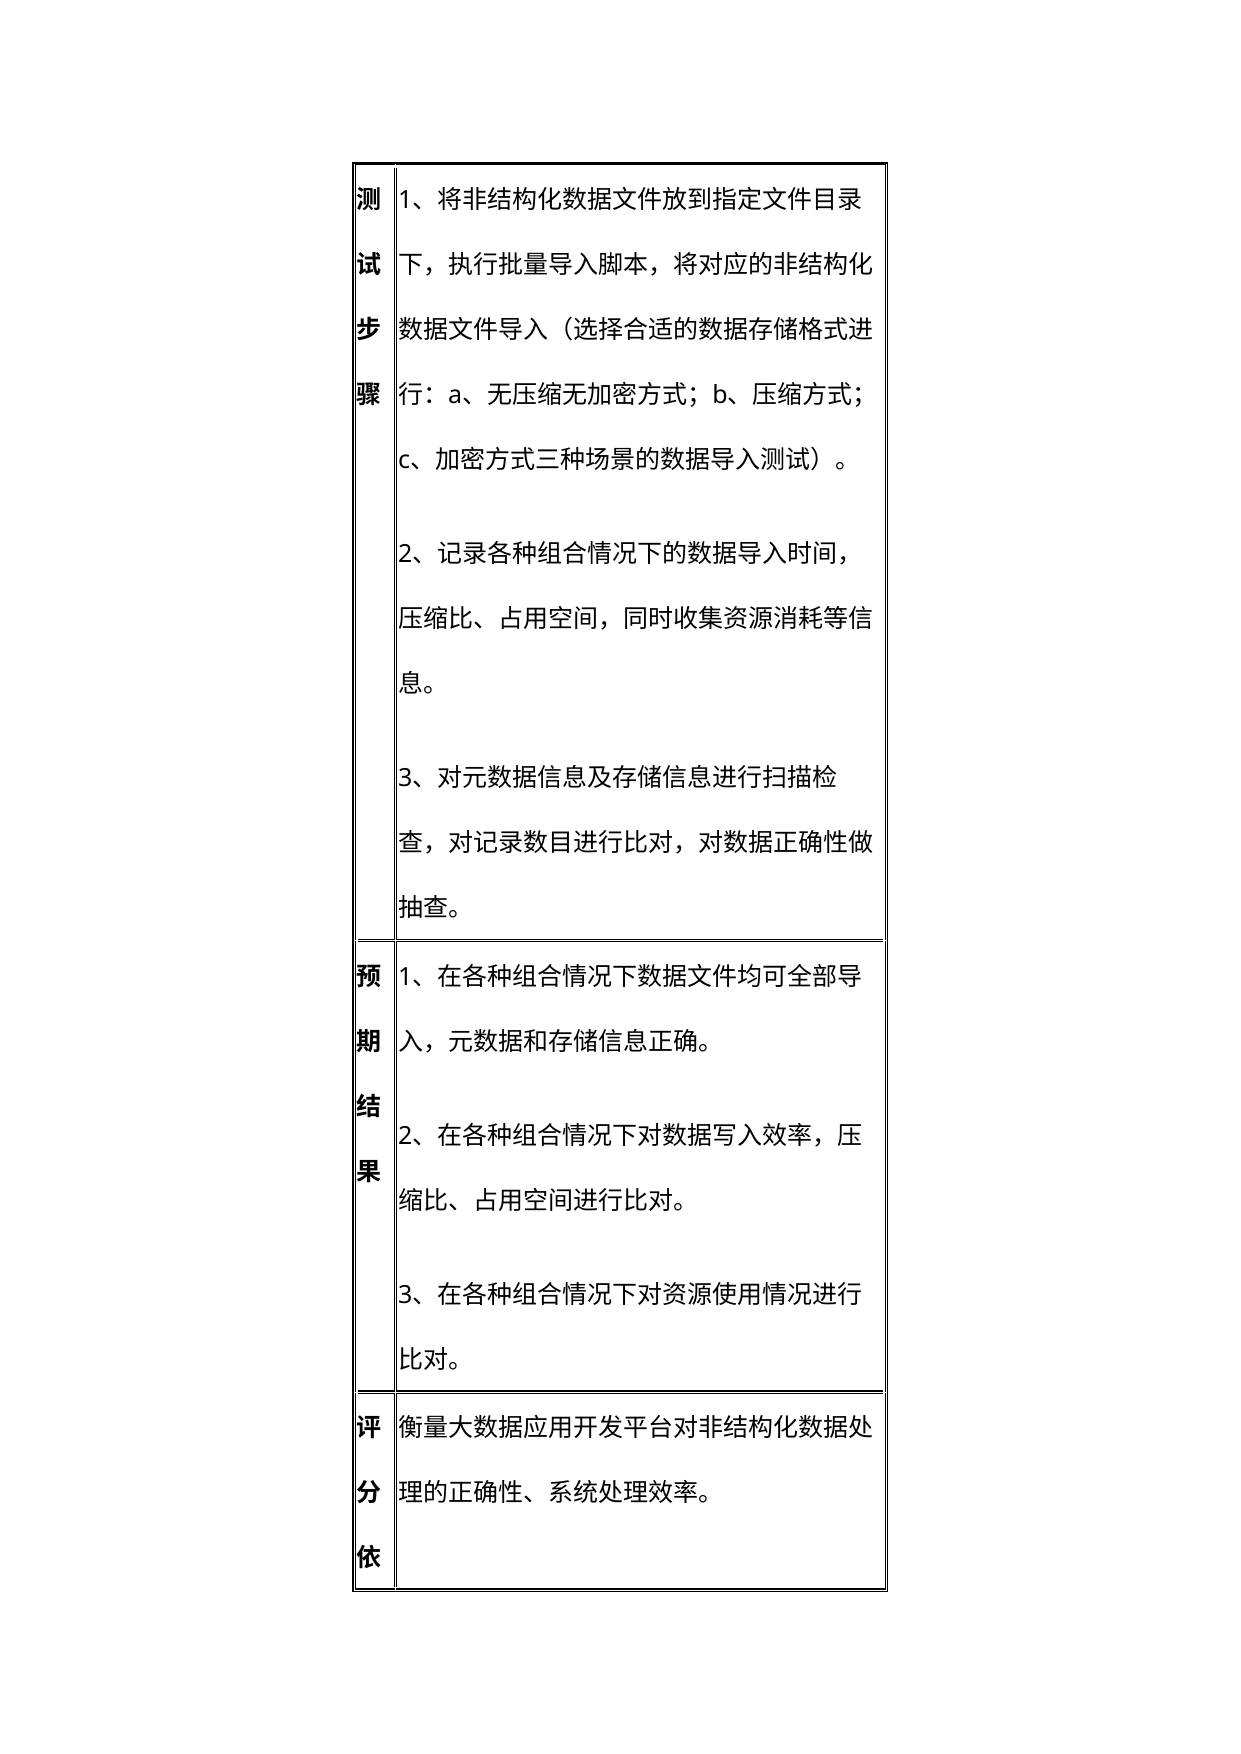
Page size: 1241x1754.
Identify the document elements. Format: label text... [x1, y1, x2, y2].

table_cell 预期结果 [356, 939, 394, 1390]
table_cell 评分依据 [356, 1390, 396, 1588]
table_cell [396, 1390, 885, 1588]
table_cell 1、将非结构化数据文件放到指定文件目录下，执行批量导入脚本，将对应的非结构化数据文件导入（选择合适的数据存储格式进行：a、无压缩无加密方式；b、压缩方式；c、加密方式三种场景的数据导入测试）。 2、记录各种组合情况下的数据导入时间，压缩比、占用空间，同时收集资源消耗等信息。 3、对元数据信息及存储信息进行扫描检查，对记录数目进行比对，对数据正确性做抽查。 [396, 165, 885, 938]
table_cell 1、在各种组合情况下数据文件均可全部导入，元数据和存储信息正确。 2、在各种组合情况下对数据写入效率，压缩比、占用空间进行比对。 3、在各种组合情况下对资源使用情况进行比对。 [397, 939, 885, 1390]
table_cell 测试步骤 [356, 165, 396, 938]
